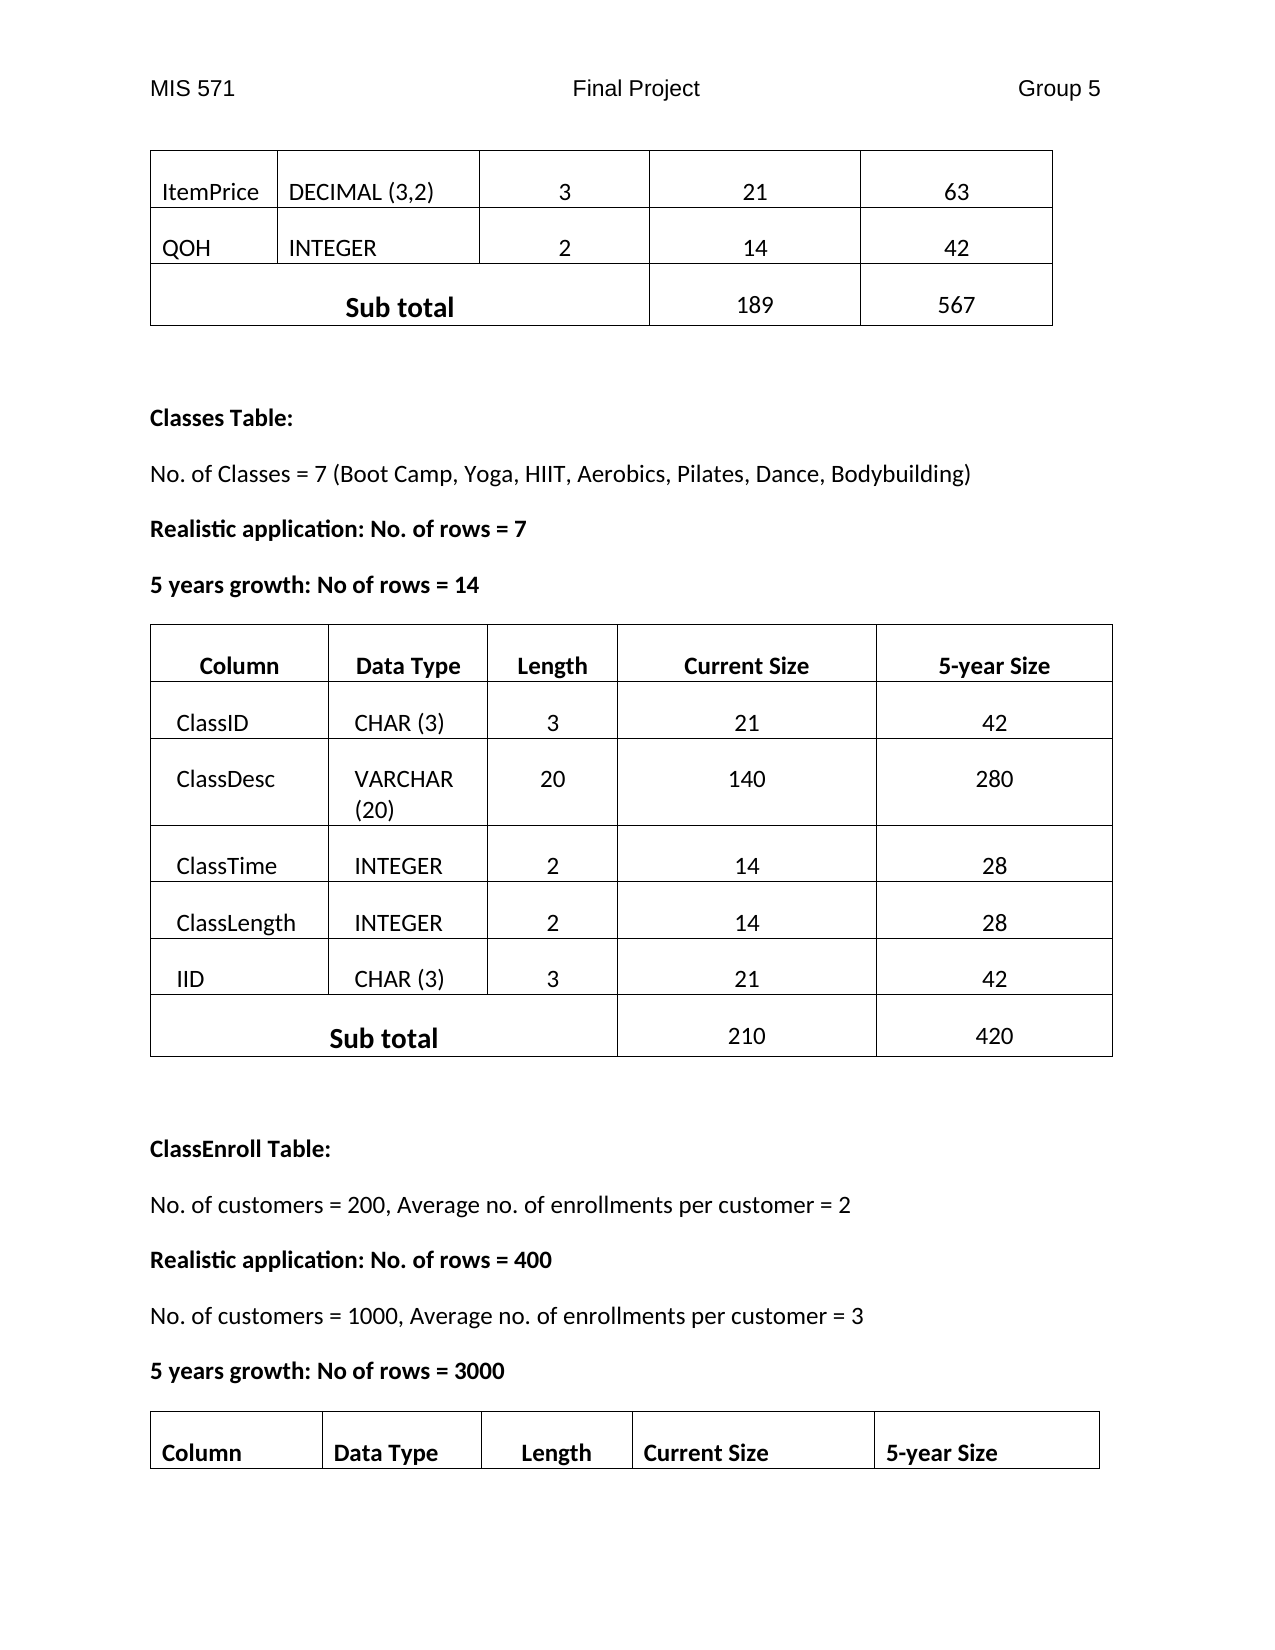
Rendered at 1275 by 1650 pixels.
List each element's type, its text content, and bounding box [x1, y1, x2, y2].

text No. of customers = 200, Average no. of enrollments per customer = 2 [150, 1189, 1125, 1219]
text Classes Table: [150, 402, 1125, 433]
table_header Length [482, 1412, 632, 1467]
table_cell 3 [480, 151, 649, 207]
table_header Length [488, 625, 617, 681]
table_cell IID [151, 939, 328, 994]
table_cell 28 [877, 882, 1112, 938]
table_cell 21 [618, 682, 876, 737]
table_cell 2 [480, 208, 649, 263]
table_cell 42 [877, 682, 1112, 737]
table_cell 3 [488, 939, 617, 994]
table_cell QOH [151, 208, 277, 263]
table_header Column [151, 625, 328, 681]
table_cell 3 [488, 682, 617, 737]
table_cell 140 [618, 739, 876, 824]
text 5 years growth: No of rows = 14 [150, 569, 1125, 599]
table_header Data Type [323, 1412, 481, 1467]
text Realistic application: No. of rows = 7 [150, 513, 1125, 544]
table_cell ClassLength [151, 882, 328, 938]
table_cell 210 [618, 995, 876, 1056]
text Realistic application: No. of rows = 400 [150, 1244, 1125, 1275]
table_cell VARCHAR (20) [329, 739, 487, 824]
text ClassEnroll Table: [150, 1133, 1125, 1164]
table_cell 42 [861, 208, 1052, 263]
table_cell ItemPrice [151, 151, 277, 207]
table_cell 14 [650, 208, 860, 263]
table_cell 567 [861, 264, 1052, 325]
table_cell 14 [618, 882, 876, 938]
table_cell CHAR (3) [329, 682, 487, 737]
table_cell 28 [877, 826, 1112, 881]
table_cell 280 [877, 739, 1112, 824]
table_cell ClassTime [151, 826, 328, 881]
table_header 5-year Size [875, 1412, 1099, 1467]
table_cell 21 [618, 939, 876, 994]
table_cell DECIMAL (3,2) [278, 151, 479, 207]
table_cell INTEGER [329, 882, 487, 938]
table_cell ClassID [151, 682, 328, 737]
table_cell Sub total [151, 264, 649, 325]
table_header Current Size [633, 1412, 874, 1467]
table_cell Sub total [151, 995, 617, 1056]
table_header 5-year Size [877, 625, 1112, 681]
table_cell 21 [650, 151, 860, 207]
table_header Current Size [618, 625, 876, 681]
text No. of Classes = 7 (Boot Camp, Yoga, HIIT, Aerobics, Pilates, Dance, Bodybuilding) [150, 458, 1125, 488]
table_cell 420 [877, 995, 1112, 1056]
table_cell 2 [488, 882, 617, 938]
table_cell 2 [488, 826, 617, 881]
table_cell ClassDesc [151, 739, 328, 824]
table_header Column [151, 1412, 322, 1467]
table_cell INTEGER [278, 208, 479, 263]
table_cell CHAR (3) [329, 939, 487, 994]
table_cell 63 [861, 151, 1052, 207]
text No. of customers = 1000, Average no. of enrollments per customer = 3 [150, 1300, 1125, 1330]
table_header Data Type [329, 625, 487, 681]
text 5 years growth: No of rows = 3000 [150, 1355, 1125, 1386]
table_cell 14 [618, 826, 876, 881]
table_cell 189 [650, 264, 860, 325]
table_cell 20 [488, 739, 617, 824]
table_cell INTEGER [329, 826, 487, 881]
table_cell 42 [877, 939, 1112, 994]
